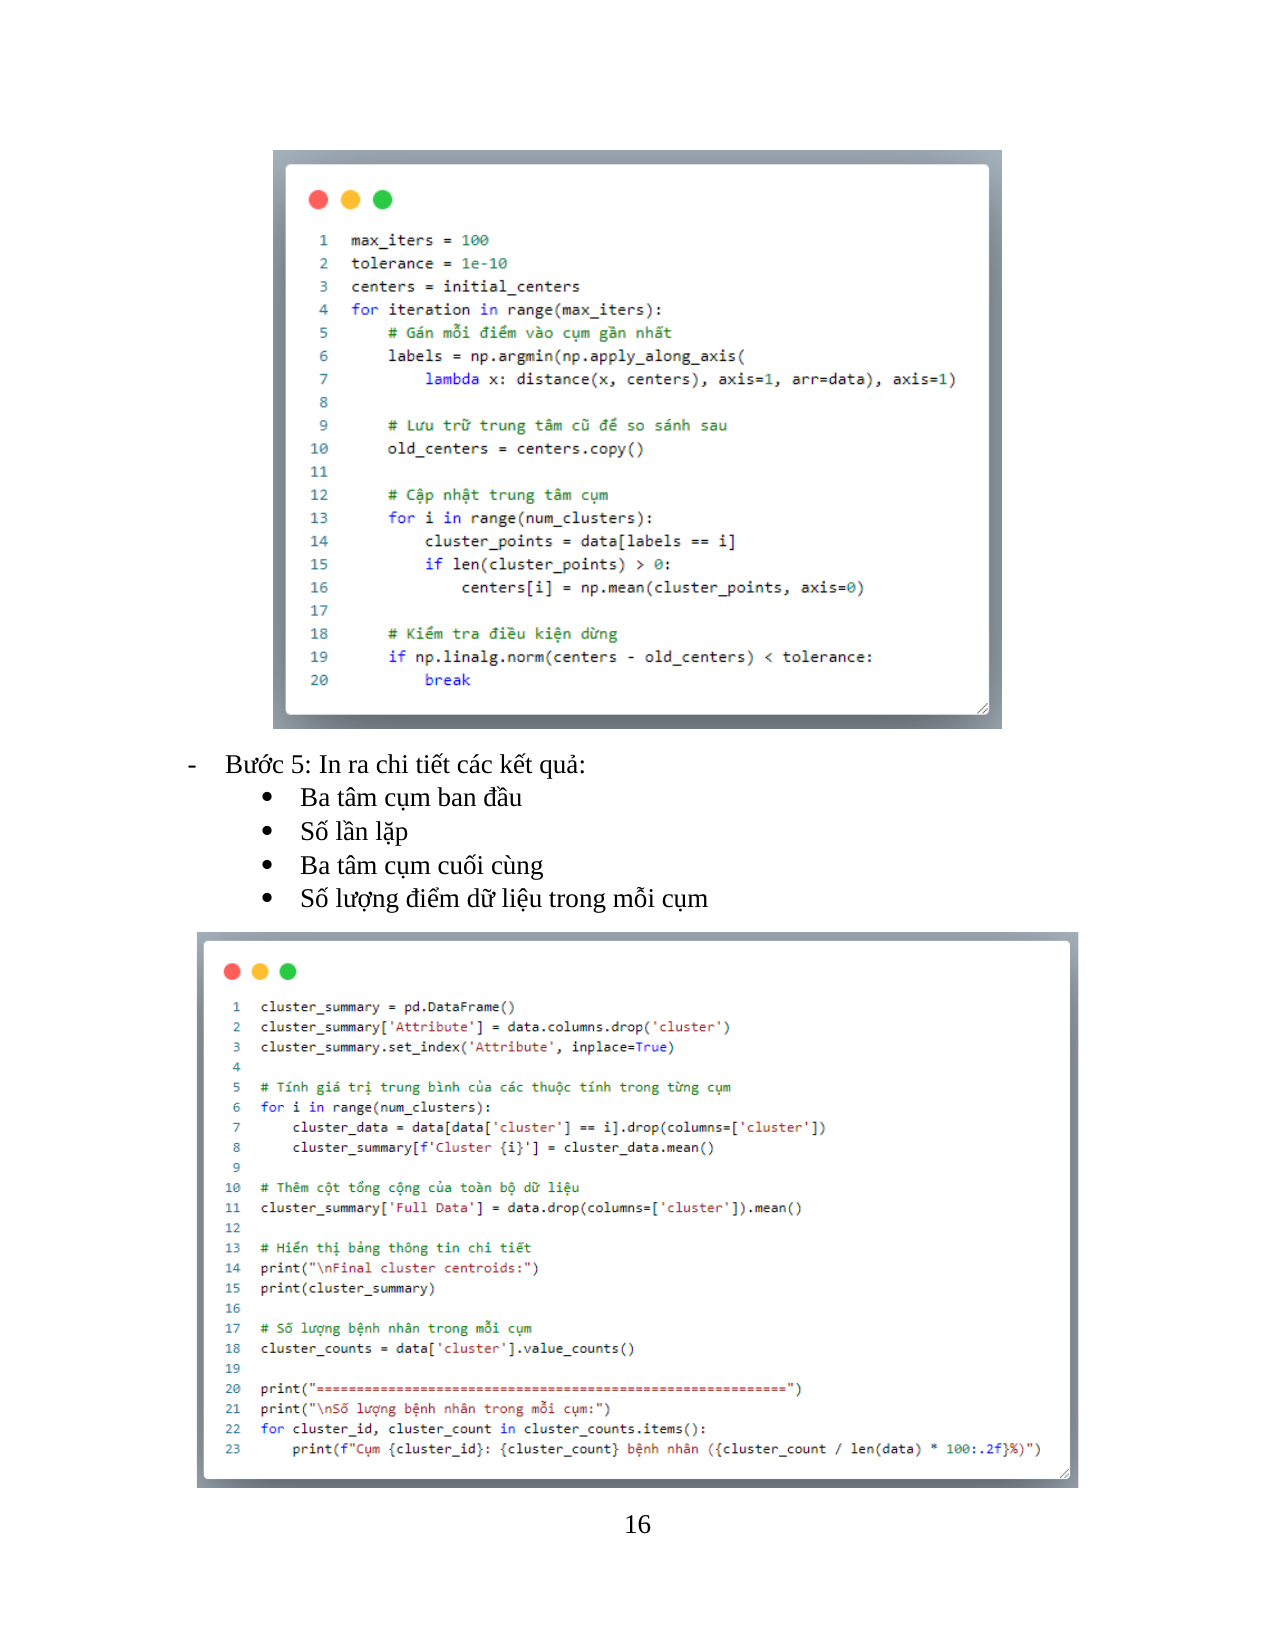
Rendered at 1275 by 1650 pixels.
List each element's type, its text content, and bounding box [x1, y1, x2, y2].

list Ba tâm cụm cuối cùng [262, 849, 1125, 880]
picture [196, 932, 1079, 1488]
list Ba tâm cụm ban đầu [262, 781, 1125, 812]
list Số lượng điểm dữ liệu trong mỗi cụm [262, 882, 1125, 914]
picture [273, 150, 1002, 729]
list Bước 5: In ra chi tiết các kết quả: [187, 748, 1125, 779]
list Số lần lặp [262, 815, 1125, 846]
